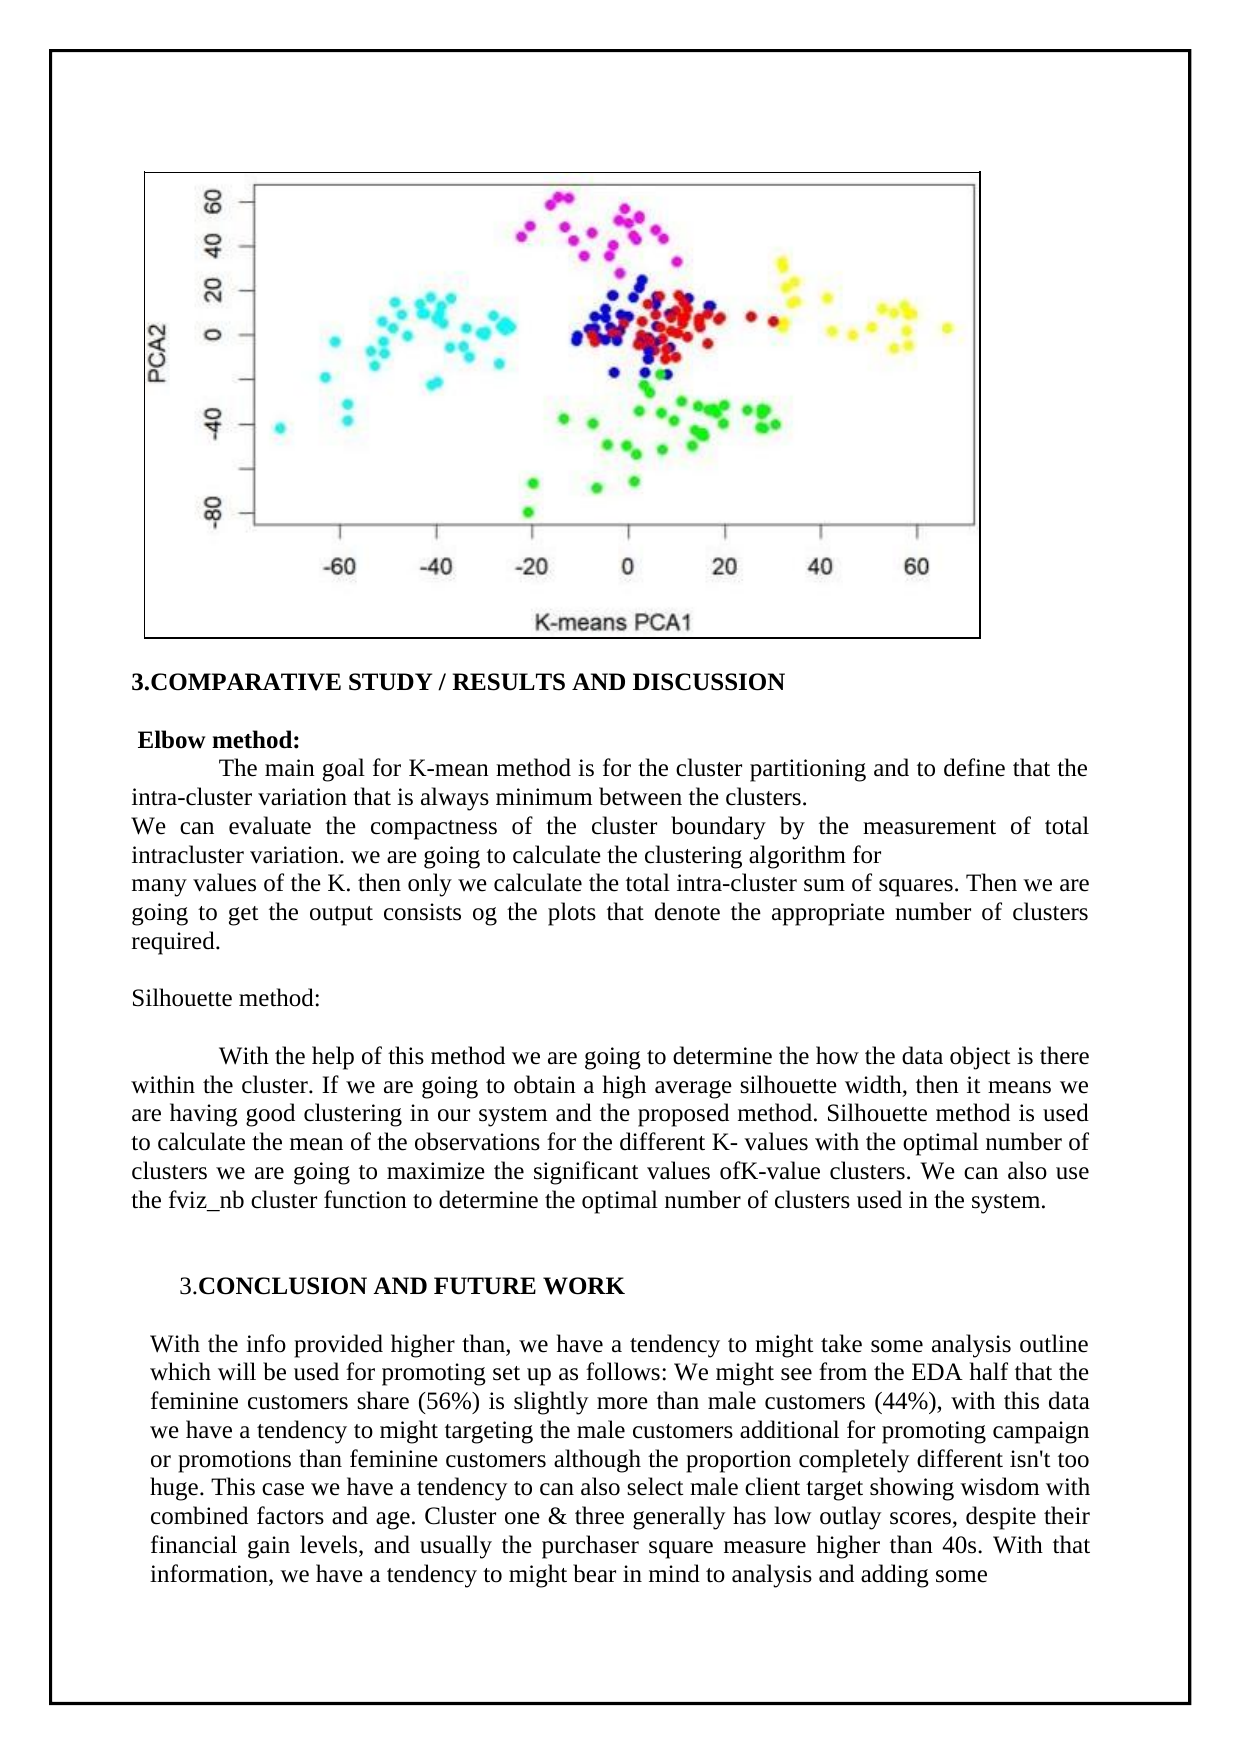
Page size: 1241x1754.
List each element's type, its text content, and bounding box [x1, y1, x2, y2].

subtitle 3.CONCLUSION AND FUTURE WORK [150, 1271, 1103, 1300]
text With the info provided higher than, we have a tendency to might take some analysis outline which will be used for promoting set up as follows: We might see from the EDA half that the feminine customers share (56%) is slightly more than male customers (44%), with this data we have a tendency to might targeting the male customers additional for promoting campaign or promotions than feminine customers although the proportion completely different isn't too huge. This case we have a tendency to can also select male client target showing wisdom with combined factors and age. Cluster one & three generally has low outlay scores, despite their financial gain levels, and usually the purchaser square measure higher than 40s. With that information, we have a tendency to might bear in mind to analysis and adding some [150, 1329, 1091, 1587]
text Elbow method: [137, 725, 1103, 753]
text We can evaluate the compactness of the cluster boundary by the measurement of total intracluster variation. we are going to calculate the clustering algorithm for [131, 811, 1090, 868]
text many values of the K. then only we calculate the total intra-cluster sum of squares. Then we are going to get the output consists og the plots that denote the appropriate number of clusters required. [131, 868, 1091, 955]
picture [145, 173, 979, 637]
text With the help of this method we are going to determine the how the data object is there within the cluster. If we are going to obtain a high average silhouette width, then it means we are having good clustering in our system and the proposed method. Silhouette method is used to calculate the mean of the observations for the different K- values with the optimal number of clusters we are going to maximize the significant values ofK-value clusters. We can also use the fviz_nb cluster function to determine the optimal number of clusters used in the system. [131, 1041, 1091, 1213]
subtitle COMPARATIVE STUDY / RESULTS AND DISCUSSION [131, 667, 1103, 696]
text Silhouette method: [131, 983, 1103, 1012]
text The main goal for K-mean method is for the cluster partitioning and to define that the intra-cluster variation that is always minimum between the clusters. [131, 753, 1090, 811]
